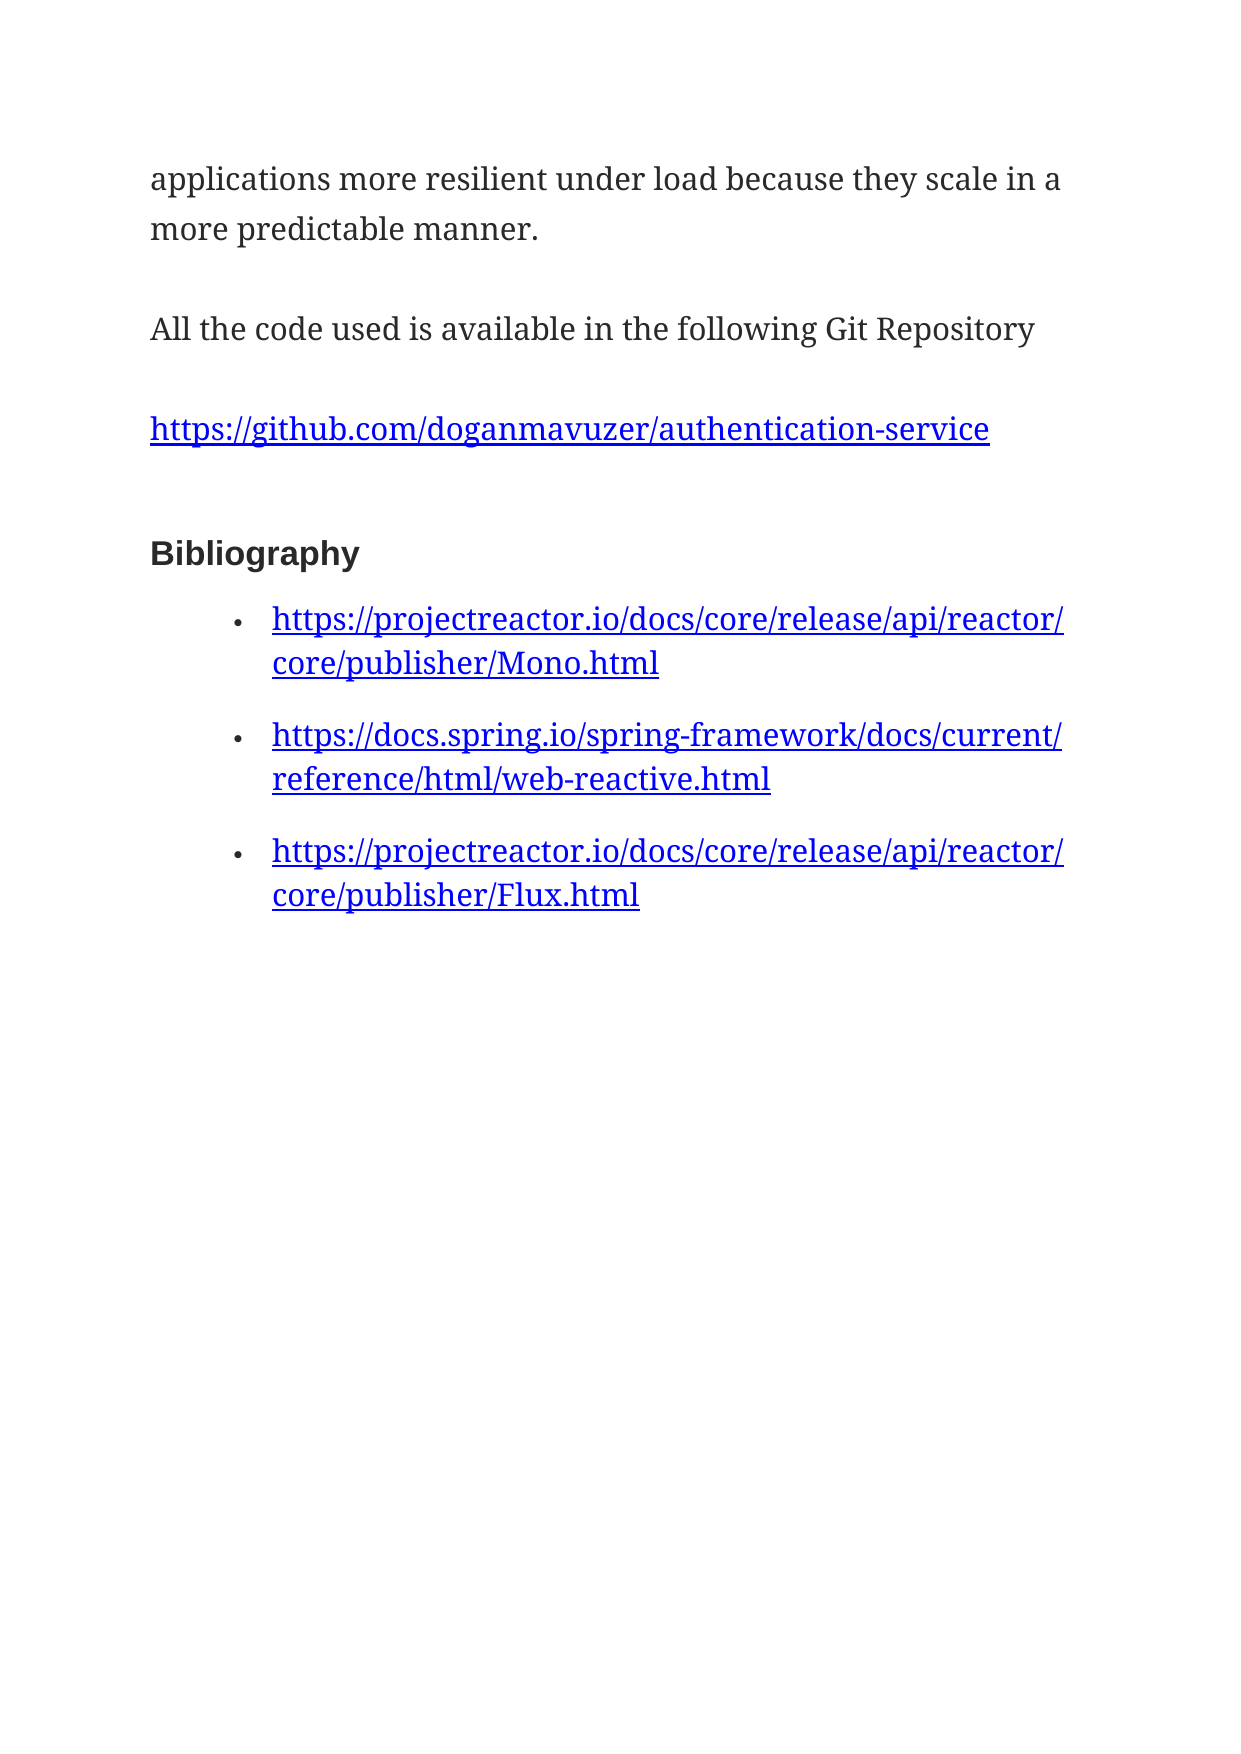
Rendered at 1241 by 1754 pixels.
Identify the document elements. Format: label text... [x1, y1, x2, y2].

text All the code used is available in the following Git Repository [150, 300, 1090, 350]
list https://projectreactor.io/docs/core/release/api/reactor/core/publisher/Flux.html [234, 828, 1090, 915]
text Bibliography [150, 528, 1090, 572]
list https://docs.spring.io/spring-framework/docs/current/reference/html/web-reactive.html [234, 712, 1090, 799]
list https://projectreactor.io/docs/core/release/api/reactor/core/publisher/Mono.html [234, 596, 1090, 683]
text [150, 150, 1090, 250]
text https://github.com/doganmavuzer/authentication-service [150, 400, 1090, 450]
